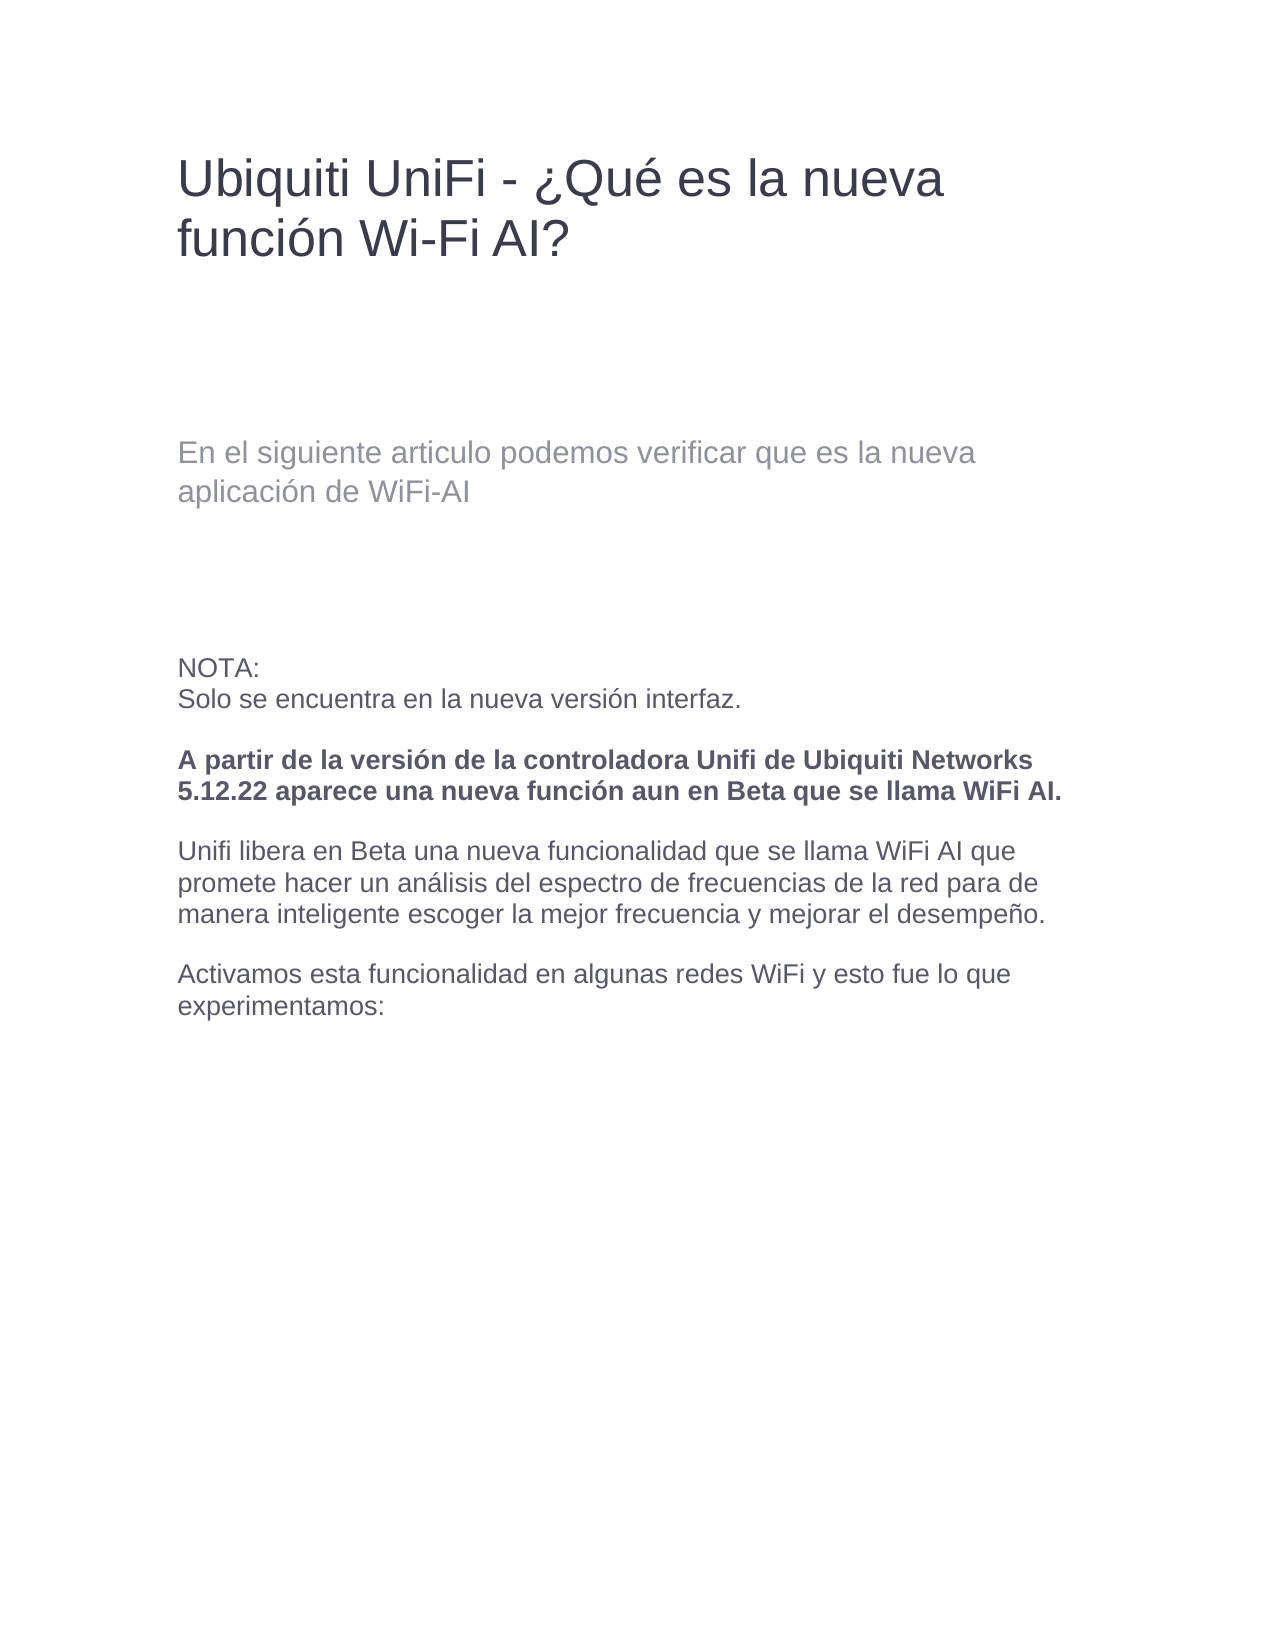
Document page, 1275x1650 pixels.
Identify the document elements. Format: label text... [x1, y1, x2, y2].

text Ubiquiti UniFi - ¿Qué es la nueva función Wi-Fi AI? [177, 148, 1098, 267]
text Activamos esta funcionalidad en algunas redes WiFi y esto fue lo que experimentamos: [177, 958, 1098, 1021]
text NOTA: Solo se encuentra en la nueva versión interfaz. [177, 652, 1098, 714]
text En el siguiente articulo podemos verificar que es la nueva aplicación de WiFi-AI [177, 434, 1098, 509]
text A partir de la versión de la controladora Unifi de Ubiquiti Networks 5.12.22 aparece una nueva función aun en Beta que se llama WiFi AI. [177, 744, 1098, 806]
text Unifi libera en Beta una nueva funcionalidad que se llama WiFi AI que promete hacer un análisis del espectro de frecuencias de la red para de manera inteligente escoger la mejor frecuencia y mejorar el desempeño. [177, 835, 1098, 929]
